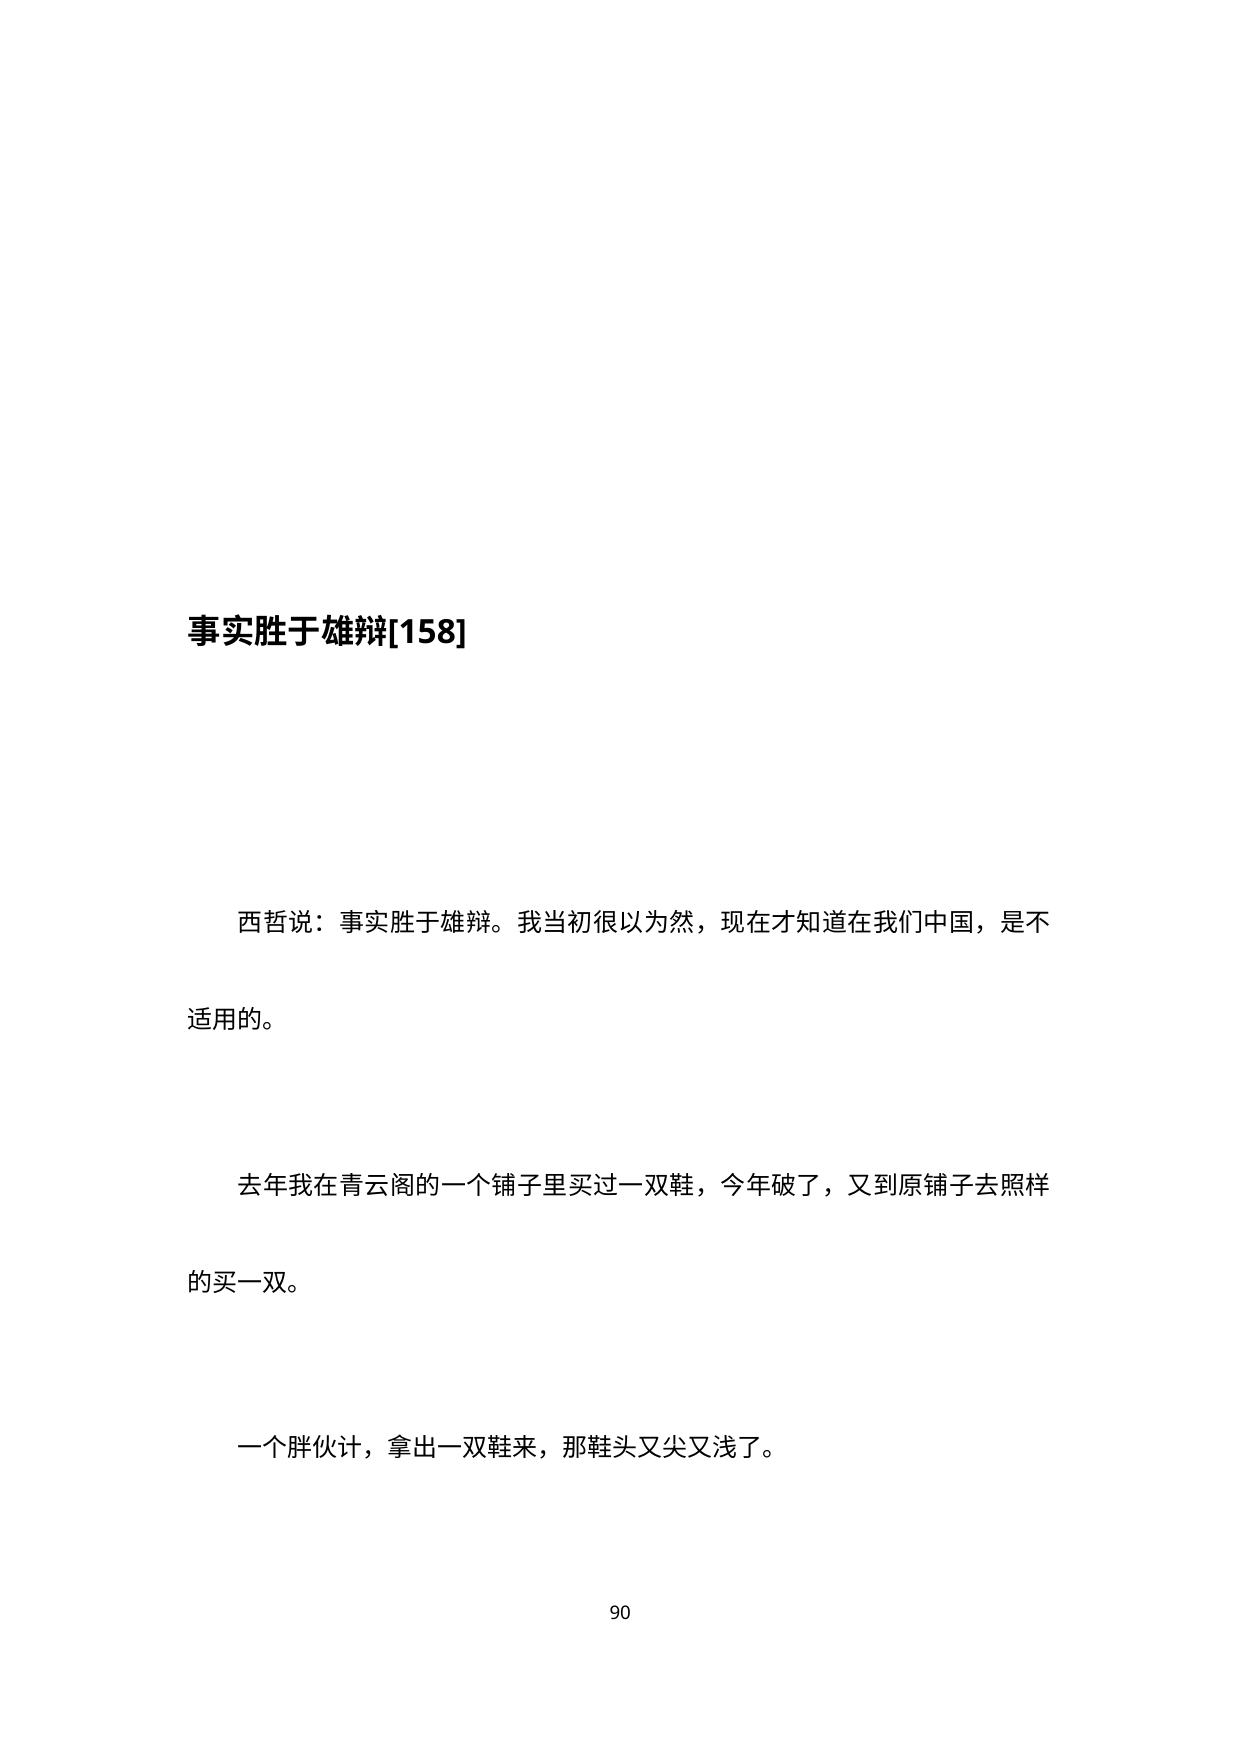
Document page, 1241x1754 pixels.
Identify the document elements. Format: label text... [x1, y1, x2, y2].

subtitle 事实胜于雄辩[158] [187, 597, 1053, 662]
text 西哲说：事实胜于雄辩。我当初很以为然，现在才知道在我们中国，是不适用的。 [187, 888, 1053, 1051]
text 一个胖伙计，拿出一双鞋来，那鞋头又尖又浅了。 [187, 1413, 1053, 1478]
text 去年我在青云阁的一个铺子里买过一双鞋，今年破了，又到原铺子去照样的买一双。 [187, 1151, 1053, 1313]
